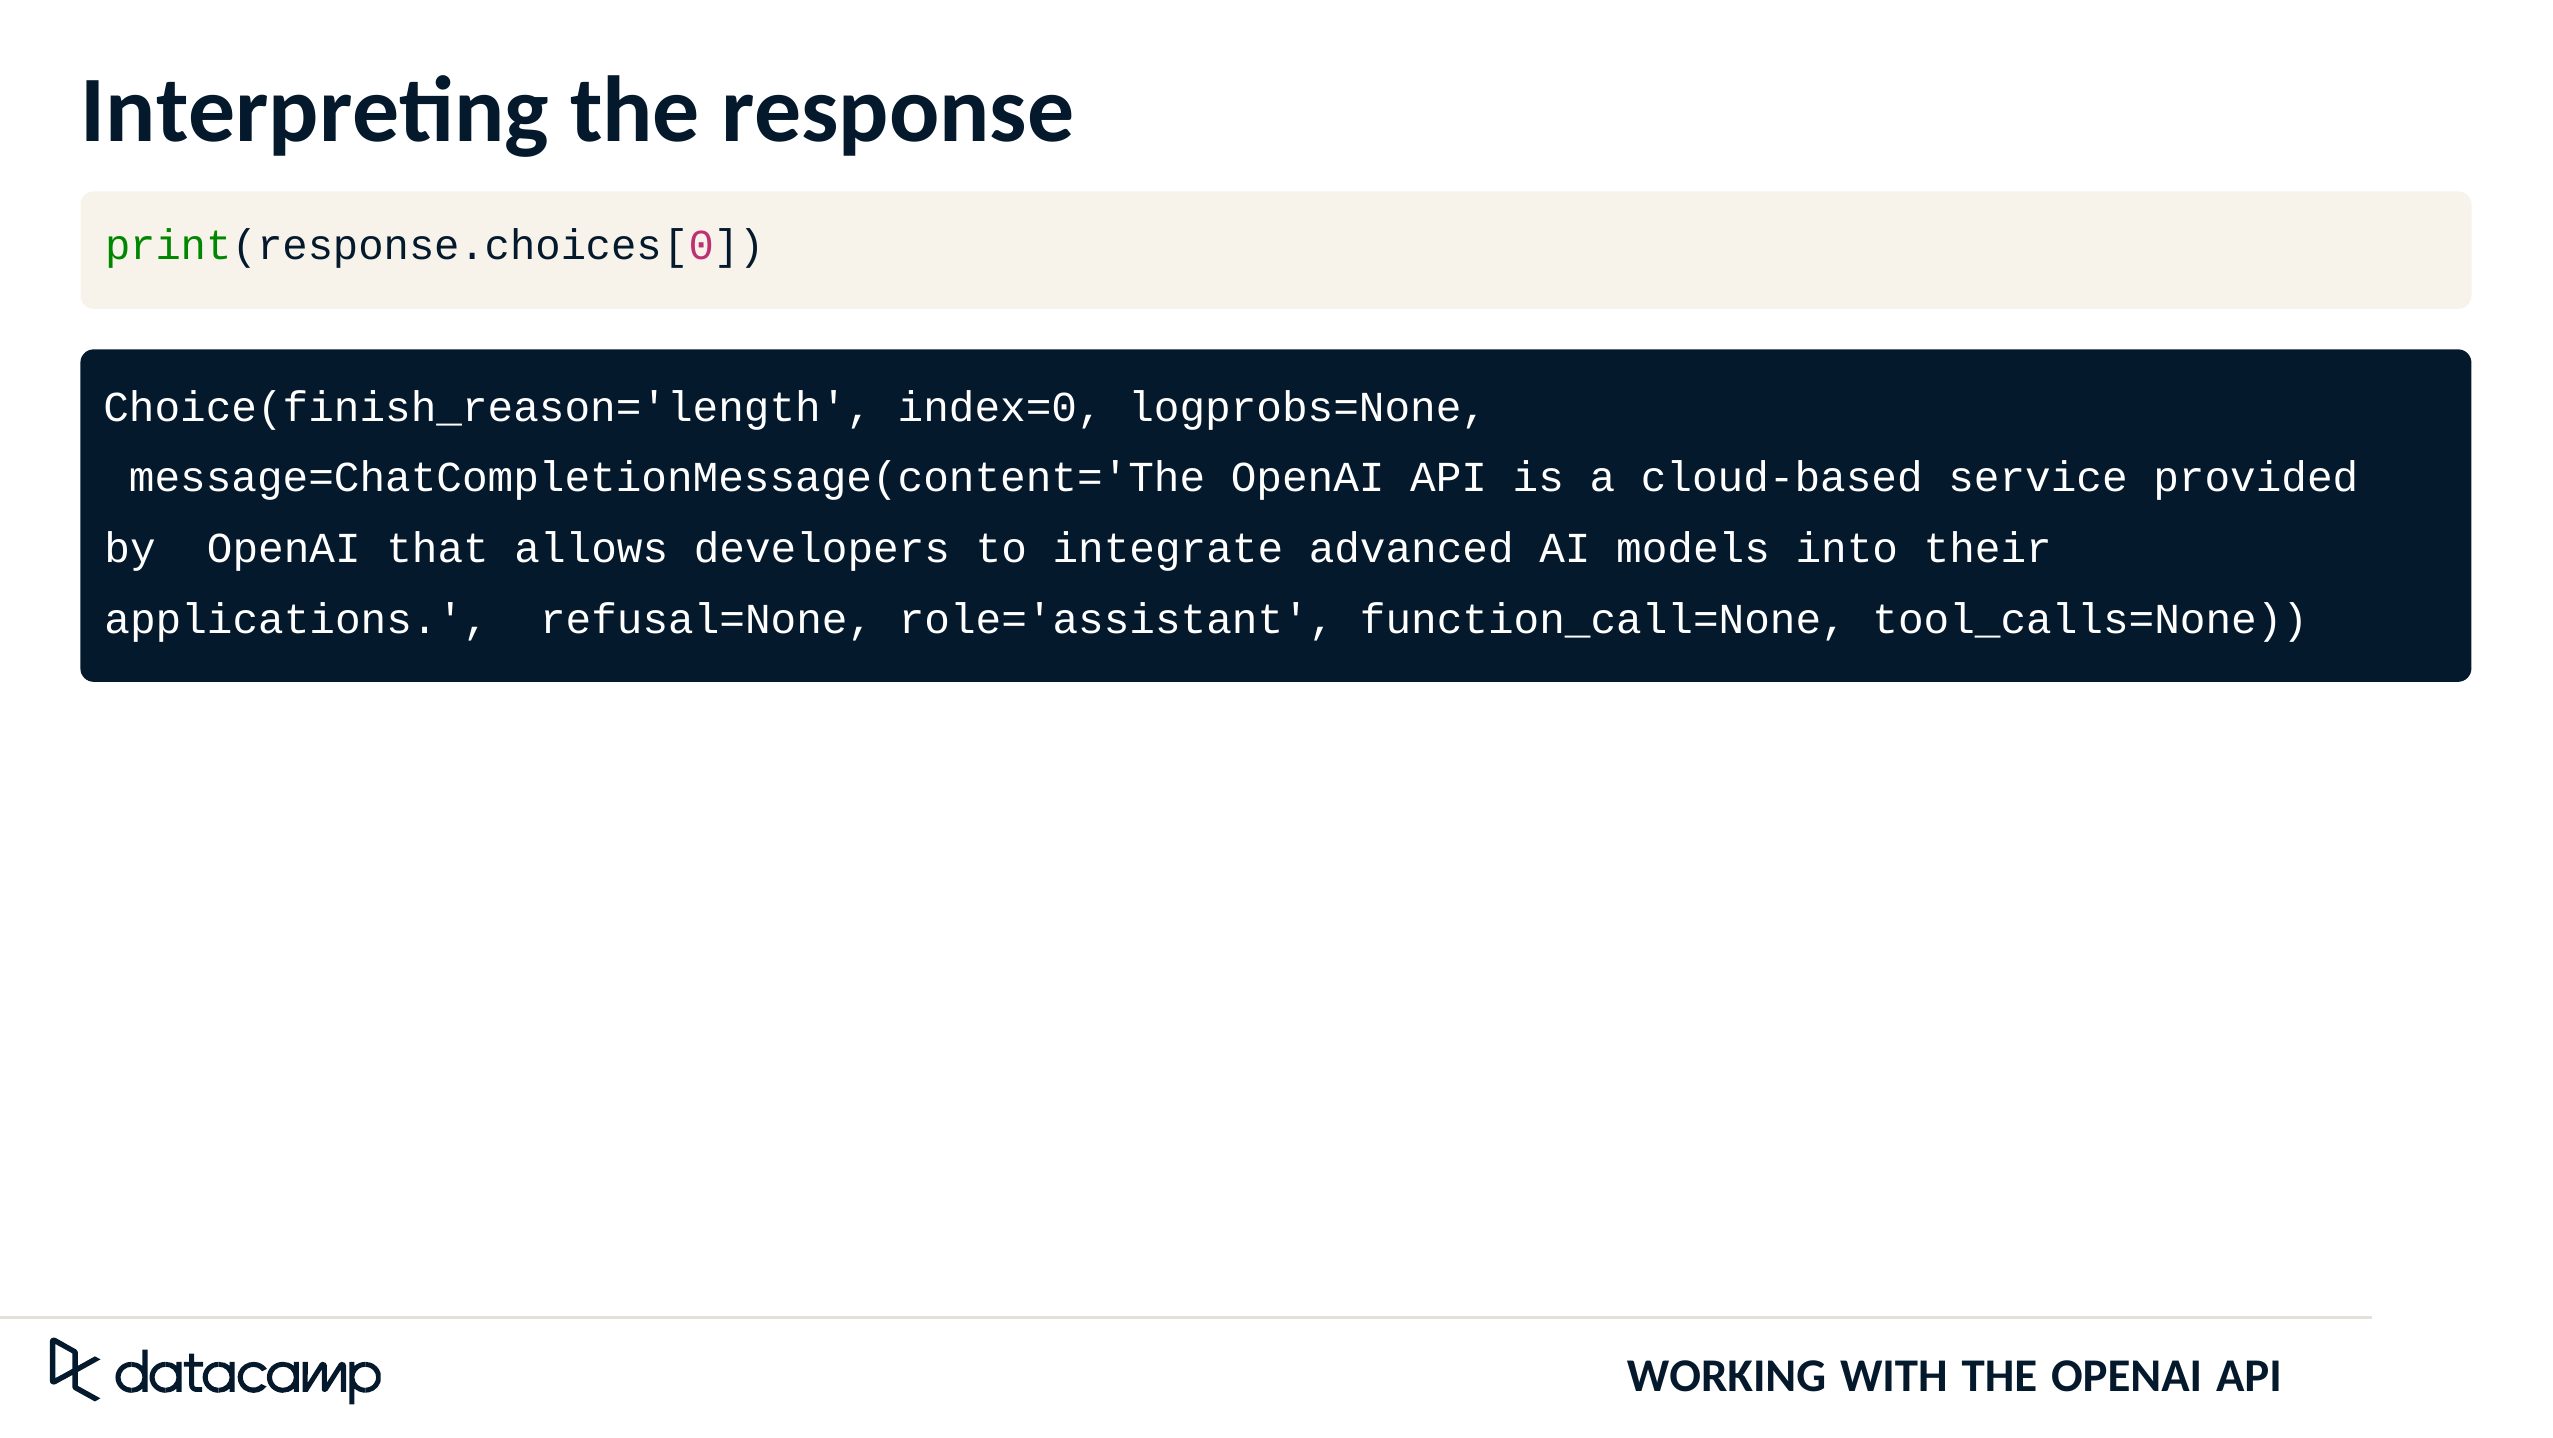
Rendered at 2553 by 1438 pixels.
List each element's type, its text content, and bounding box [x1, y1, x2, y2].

text Choice(finish_reason='length', index=0, logprobs=None, [103, 385, 2414, 434]
text message=ChatCompletionMessage(content='The OpenAI API is a cloud-based service provided by OpenAI that allows developers to integrate advanced AI models into their applications.', refusal=None, role='assistant', function_call=None, tool_calls=None)) [103, 456, 2414, 647]
